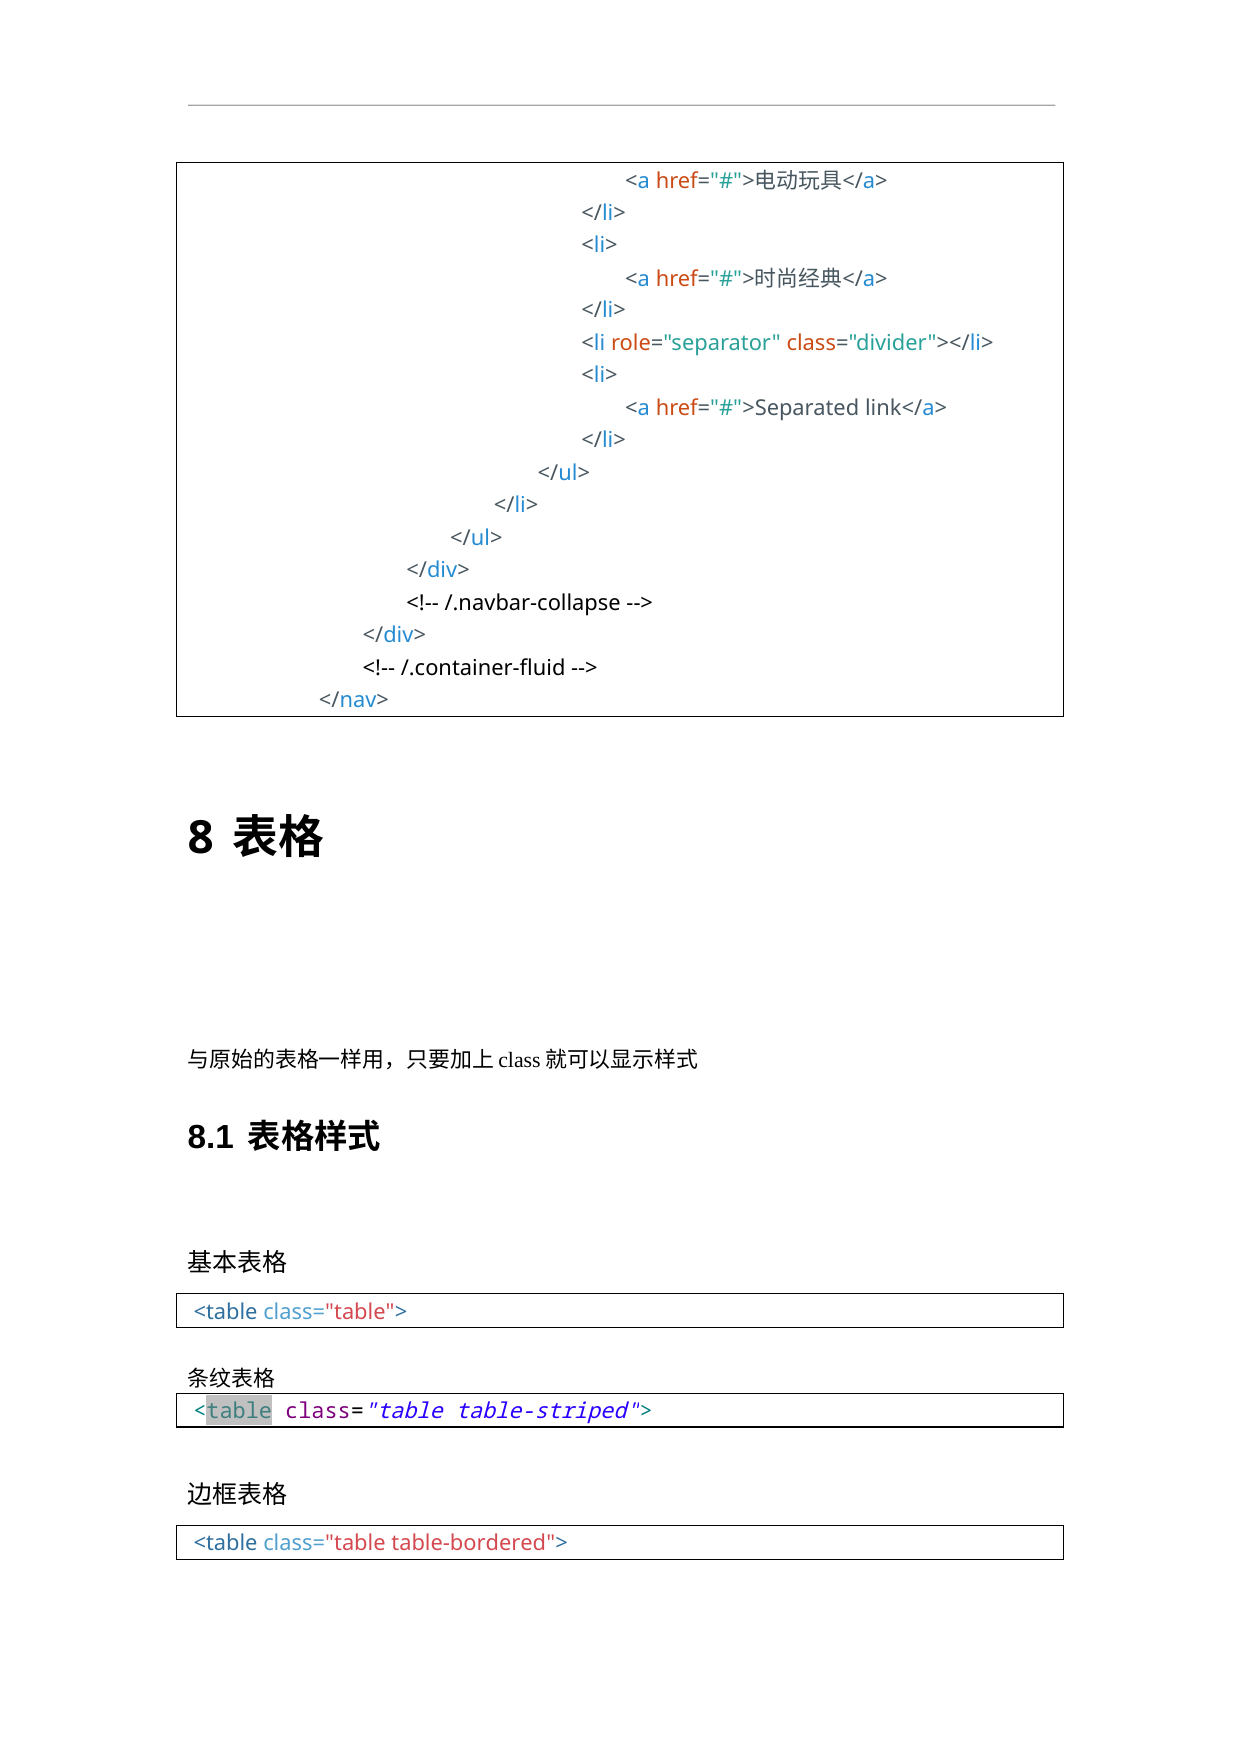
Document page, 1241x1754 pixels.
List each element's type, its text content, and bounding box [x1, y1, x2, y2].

text 边框表格 [187, 1460, 1053, 1525]
subtitle 表格样式 [187, 1102, 1053, 1167]
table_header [177, 163, 1063, 716]
table_header <table class="table table-bordered"> [177, 1526, 1063, 1558]
subtitle 表格 [187, 784, 1053, 882]
text 基本表格 [187, 1228, 1053, 1293]
text 与原始的表格一样用，只要加上class就可以显示样式 [187, 1042, 1053, 1074]
table_header <table class="table"> [177, 1294, 1063, 1327]
table_header <table class="table table-striped"> [177, 1394, 1063, 1426]
text 条纹表格 [187, 1360, 1053, 1393]
